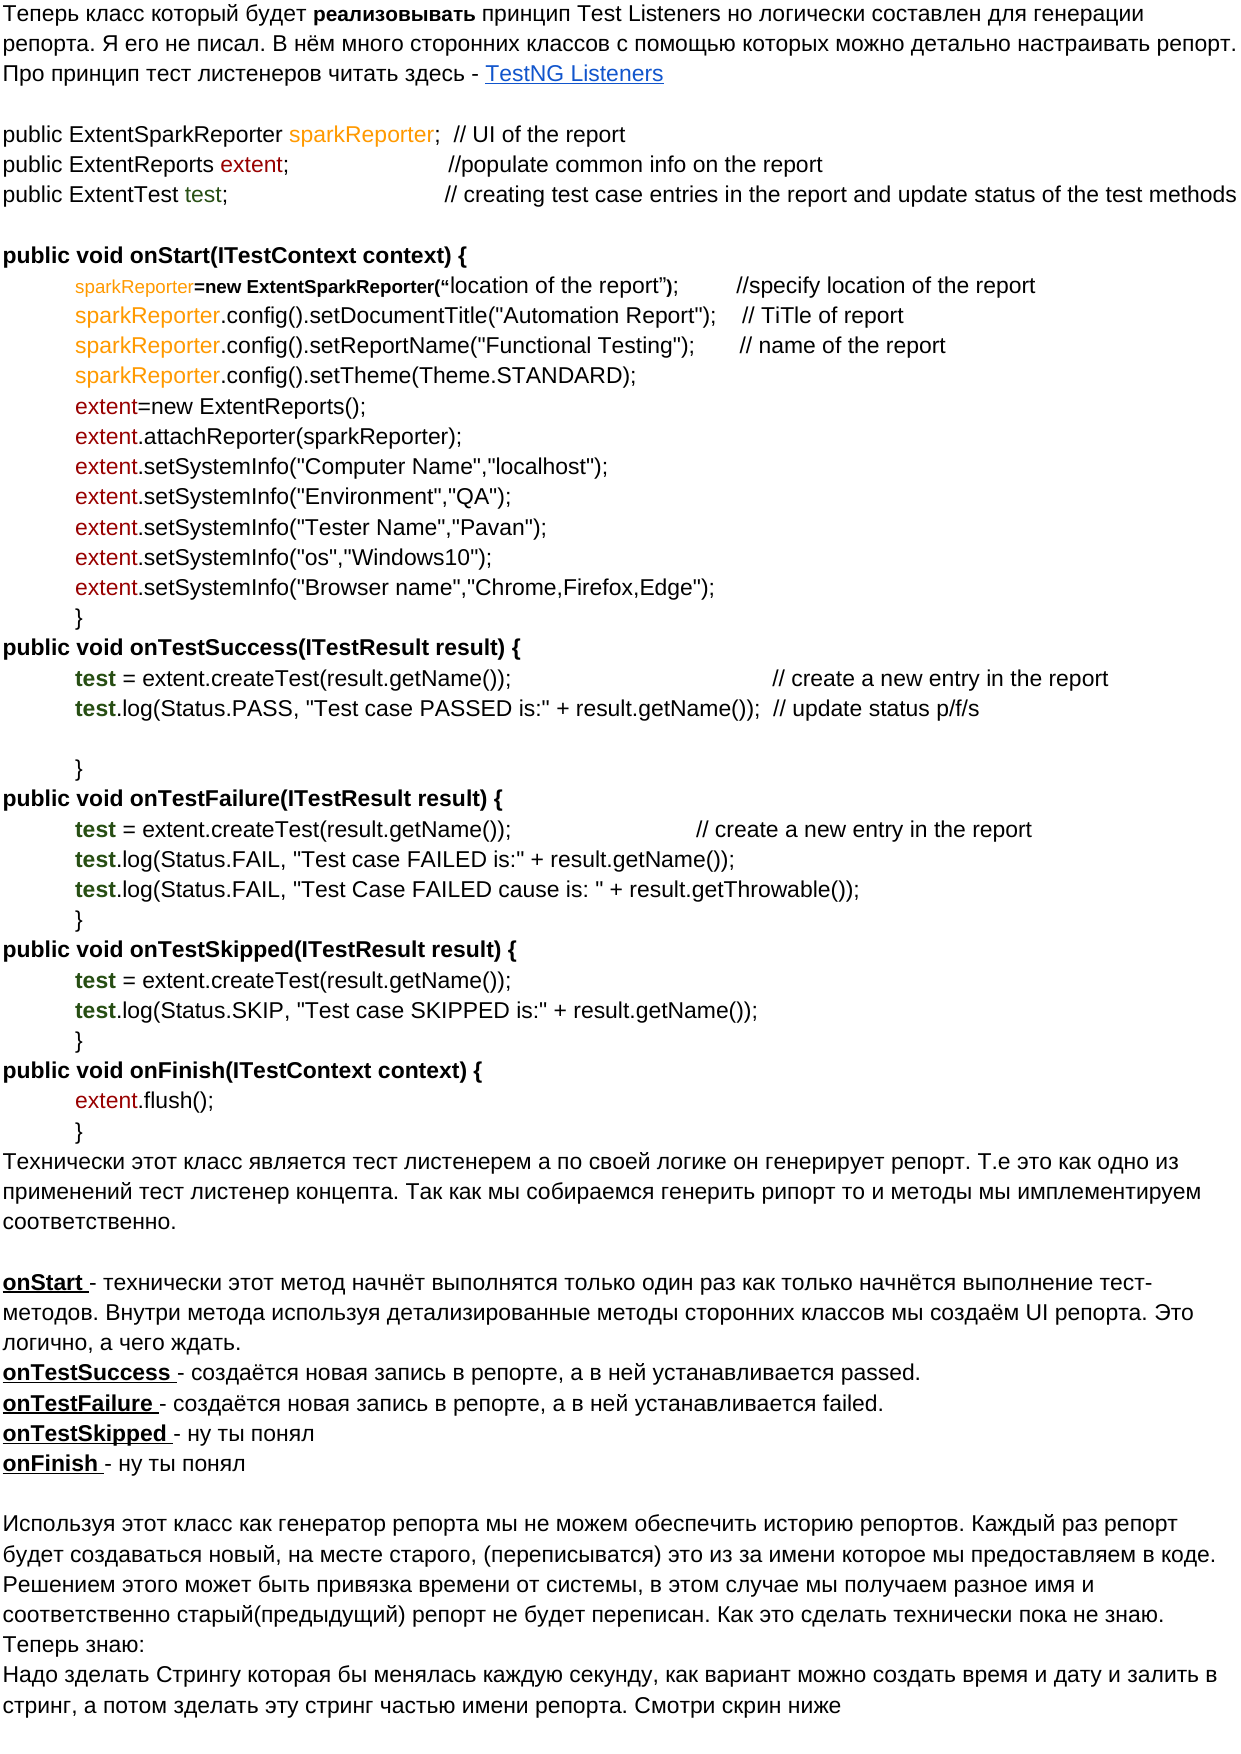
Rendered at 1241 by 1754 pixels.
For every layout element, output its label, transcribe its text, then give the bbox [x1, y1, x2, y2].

text public void onTestSuccess(ITestResult result) { [2, 634, 1240, 661]
text extent.attachReporter(sparkReporter); [2, 423, 1240, 449]
text test.log(Status.PASS, "Test case PASSED is:" + result.getName()); // update status p/f/s [2, 695, 1240, 721]
text extent.setSystemInfo("Browser name","Chrome,Firefox,Edge"); [2, 574, 1240, 600]
text Теперь знаю: [2, 1631, 1240, 1658]
text Технически этот класс является тест листенерем а по своей логике он генерирует репорт. Т.е это как одно из применений тест листенер концепта. Так как мы собираемся генерить рипорт то и методы мы имплементируем соответственно. [2, 1148, 1240, 1235]
text test = extent.createTest(result.getName()); // create a new entry in the report [2, 664, 1240, 691]
text test.log(Status.FAIL, "Test Case FAILED cause is: " + result.getThrowable()); [2, 876, 1240, 902]
text onTestSkipped - ну ты понял [2, 1420, 1240, 1446]
text extent.flush(); [2, 1087, 1240, 1114]
text onTestFailure - создаётся новая запись в репорте, а в ней устанавливается failed. [2, 1389, 1240, 1416]
text sparkReporter.config().setReportName("Functional Testing"); // name of the report [2, 332, 1240, 359]
text extent.setSystemInfo("os","Windows10"); [2, 544, 1240, 570]
text } [2, 604, 1240, 631]
text onStart - технически этот метод начнёт выполнятся только один раз как только начнётся выполнение тест-методов. Внутри метода используя детализированные методы сторонних классов мы создаём UI репорта. Это логично, а чего ждать. [2, 1269, 1240, 1356]
text test = extent.createTest(result.getName()); [2, 967, 1240, 993]
text public void onFinish(ITestContext context) { [2, 1057, 1240, 1084]
text extent=new ExtentReports(); [2, 393, 1240, 419]
text extent.setSystemInfo("Computer Name","localhost"); [2, 453, 1240, 479]
text public ExtentTest test; // creating test case entries in the report and update status of the test methods [2, 181, 1240, 208]
text public ExtentReports extent; //populate common info on the report [2, 151, 1240, 177]
text } [2, 1027, 1240, 1053]
text Теперь класс который будет реализовывать принцип Test Listeners но логически составлен для генерации репорта. Я его не писал. В нём много сторонних классов с помощью которых можно детально настраивать репорт. [2, 0, 1240, 57]
text Про принцип тест листенеров читать здесь - TestNG Listeners [2, 60, 1240, 87]
text Используя этот класс как генератор репорта мы не можем обеспечить историю репортов. Каждый раз репорт будет создаваться новый, на месте старого, (переписыватся) это из за имени которое мы предоставляем в коде. Решением этого может быть привязка времени от системы, в этом случае мы получаем разное имя и соответственно старый(предыдущий) репорт не будет переписан. Как это сделать технически пока не знаю. [2, 1510, 1240, 1627]
text public void onTestSkipped(ITestResult result) { [2, 936, 1240, 963]
text extent.setSystemInfo("Environment","QA"); [2, 483, 1240, 510]
text sparkReporter.config().setDocumentTitle("Automation Report"); // TiTle of report [2, 302, 1240, 328]
text public ExtentSparkReporter sparkReporter; // UI of the report [2, 121, 1240, 147]
text } [2, 906, 1240, 933]
text test.log(Status.FAIL, "Test case FAILED is:" + result.getName()); [2, 846, 1240, 872]
text Надо зделать Стрингу которая бы менялась каждую секунду, как вариант можно создать время и дату и залить в стринг, а потом зделать эту стринг частью имени репорта. Смотри скрин ниже [2, 1661, 1240, 1718]
text sparkReporter.config().setTheme(Theme.STANDARD); [2, 362, 1240, 389]
text extent.setSystemInfo("Tester Name","Pavan"); [2, 513, 1240, 540]
text onTestSuccess - создаётся новая запись в репорте, а в ней устанавливается passed. [2, 1359, 1240, 1386]
text test.log(Status.SKIP, "Test case SKIPPED is:" + result.getName()); [2, 997, 1240, 1023]
text } [2, 1118, 1240, 1144]
text public void onTestFailure(ITestResult result) { [2, 785, 1240, 812]
text sparkReporter=new ExtentSparkReporter(“location of the report”); //specify location of the report [2, 272, 1240, 298]
text onFinish - ну ты понял [2, 1450, 1240, 1476]
text test = extent.createTest(result.getName()); // create a new entry in the report [2, 816, 1240, 842]
text } [2, 755, 1240, 782]
text public void onStart(ITestContext context) { [2, 242, 1240, 268]
